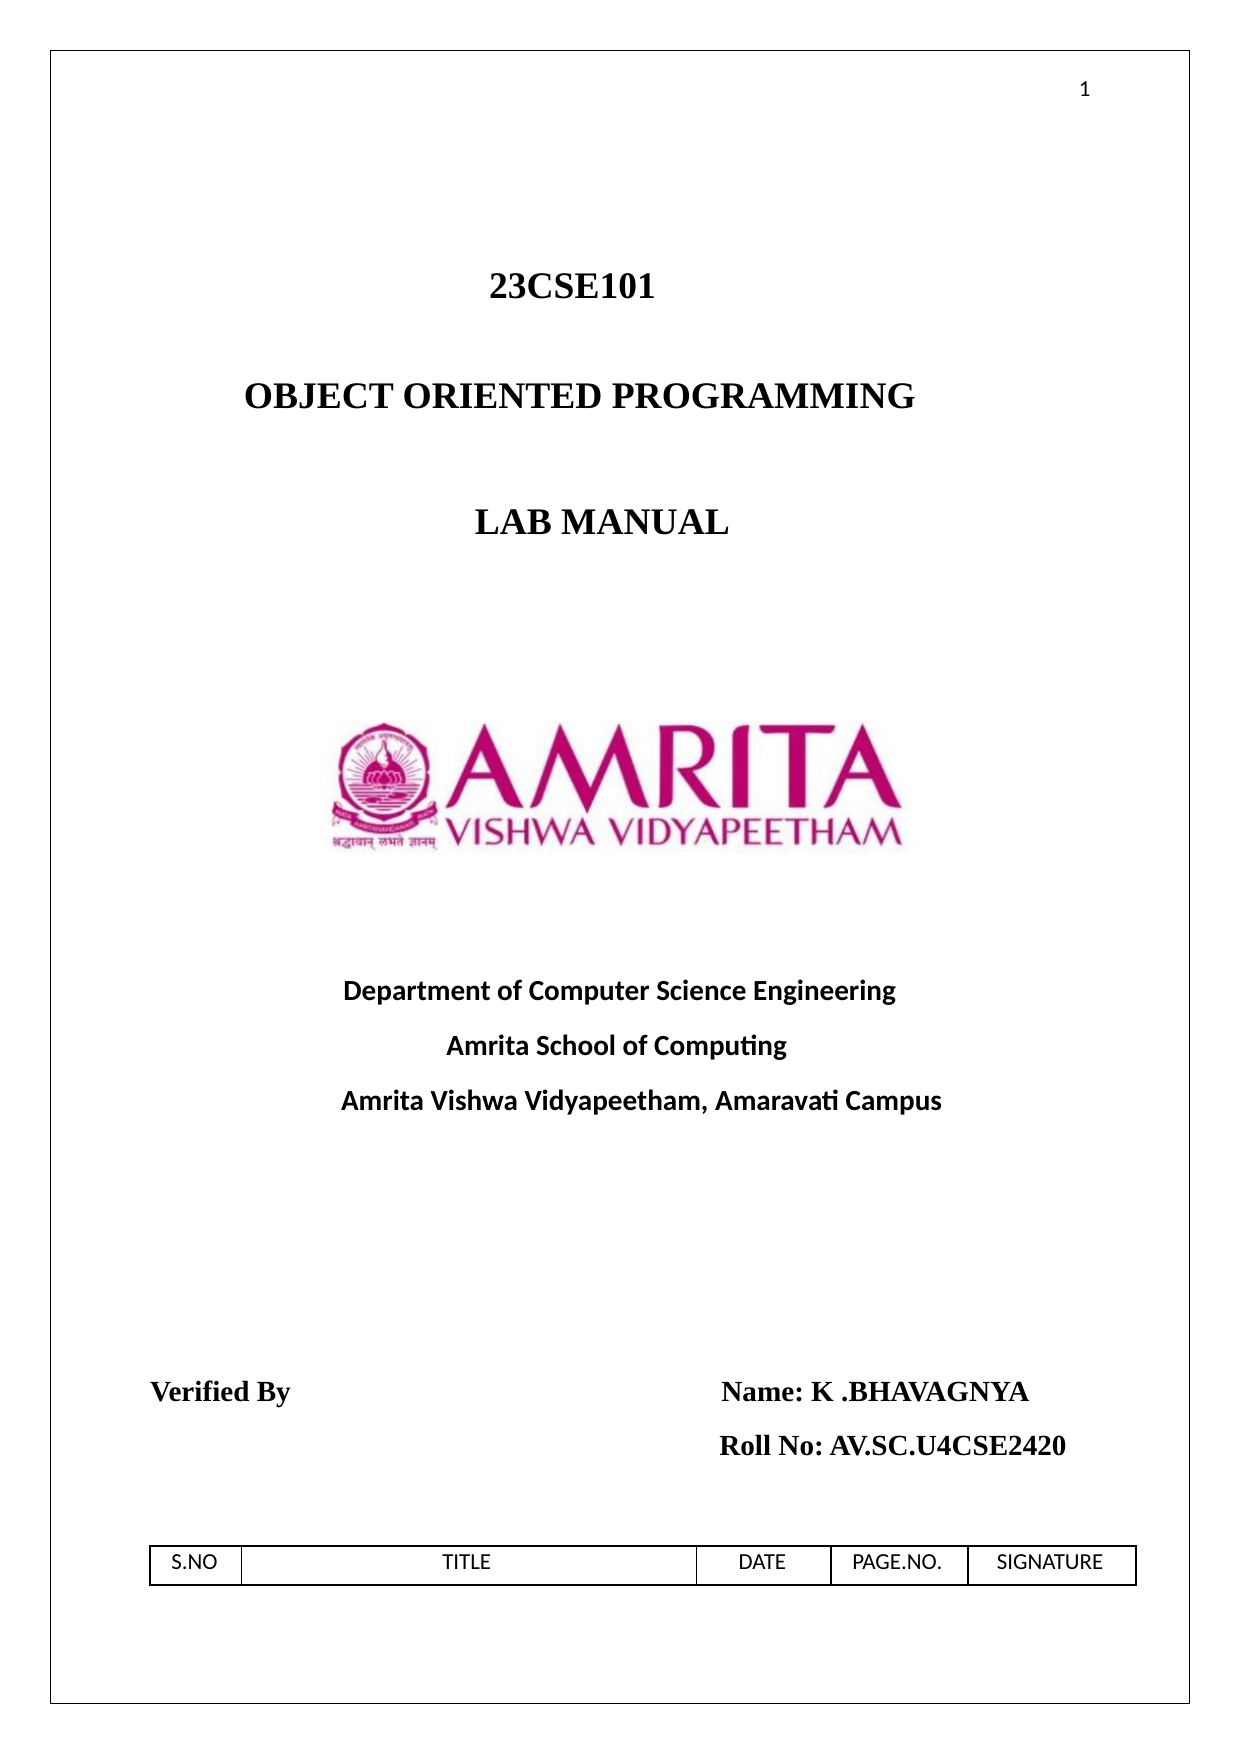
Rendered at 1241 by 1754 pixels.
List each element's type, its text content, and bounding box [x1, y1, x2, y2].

text 23CSE101 [150, 263, 1090, 306]
text Department of Computer Science Engineering [150, 972, 1089, 1008]
text Amrita School of Computing [150, 1027, 1090, 1062]
text Roll No: AV.SC.U4CSE2420 [150, 1428, 1090, 1462]
text Amrita Vishwa Vidyapeetham, Amaravati Campus [150, 1082, 1090, 1118]
table_header TITLE [242, 1547, 696, 1584]
table_header DATE [697, 1547, 830, 1584]
table_header S.NO [151, 1547, 241, 1584]
text OBJECT ORIENTED PROGRAMMING [150, 373, 1090, 416]
text Verified By Name: K .BHAVAGNYA [150, 1374, 1090, 1408]
table_header PAGE.NO. [832, 1547, 967, 1584]
text LAB MANUAL [324, 500, 1090, 543]
picture [324, 721, 917, 854]
table_header SIGNATURE [969, 1547, 1135, 1584]
